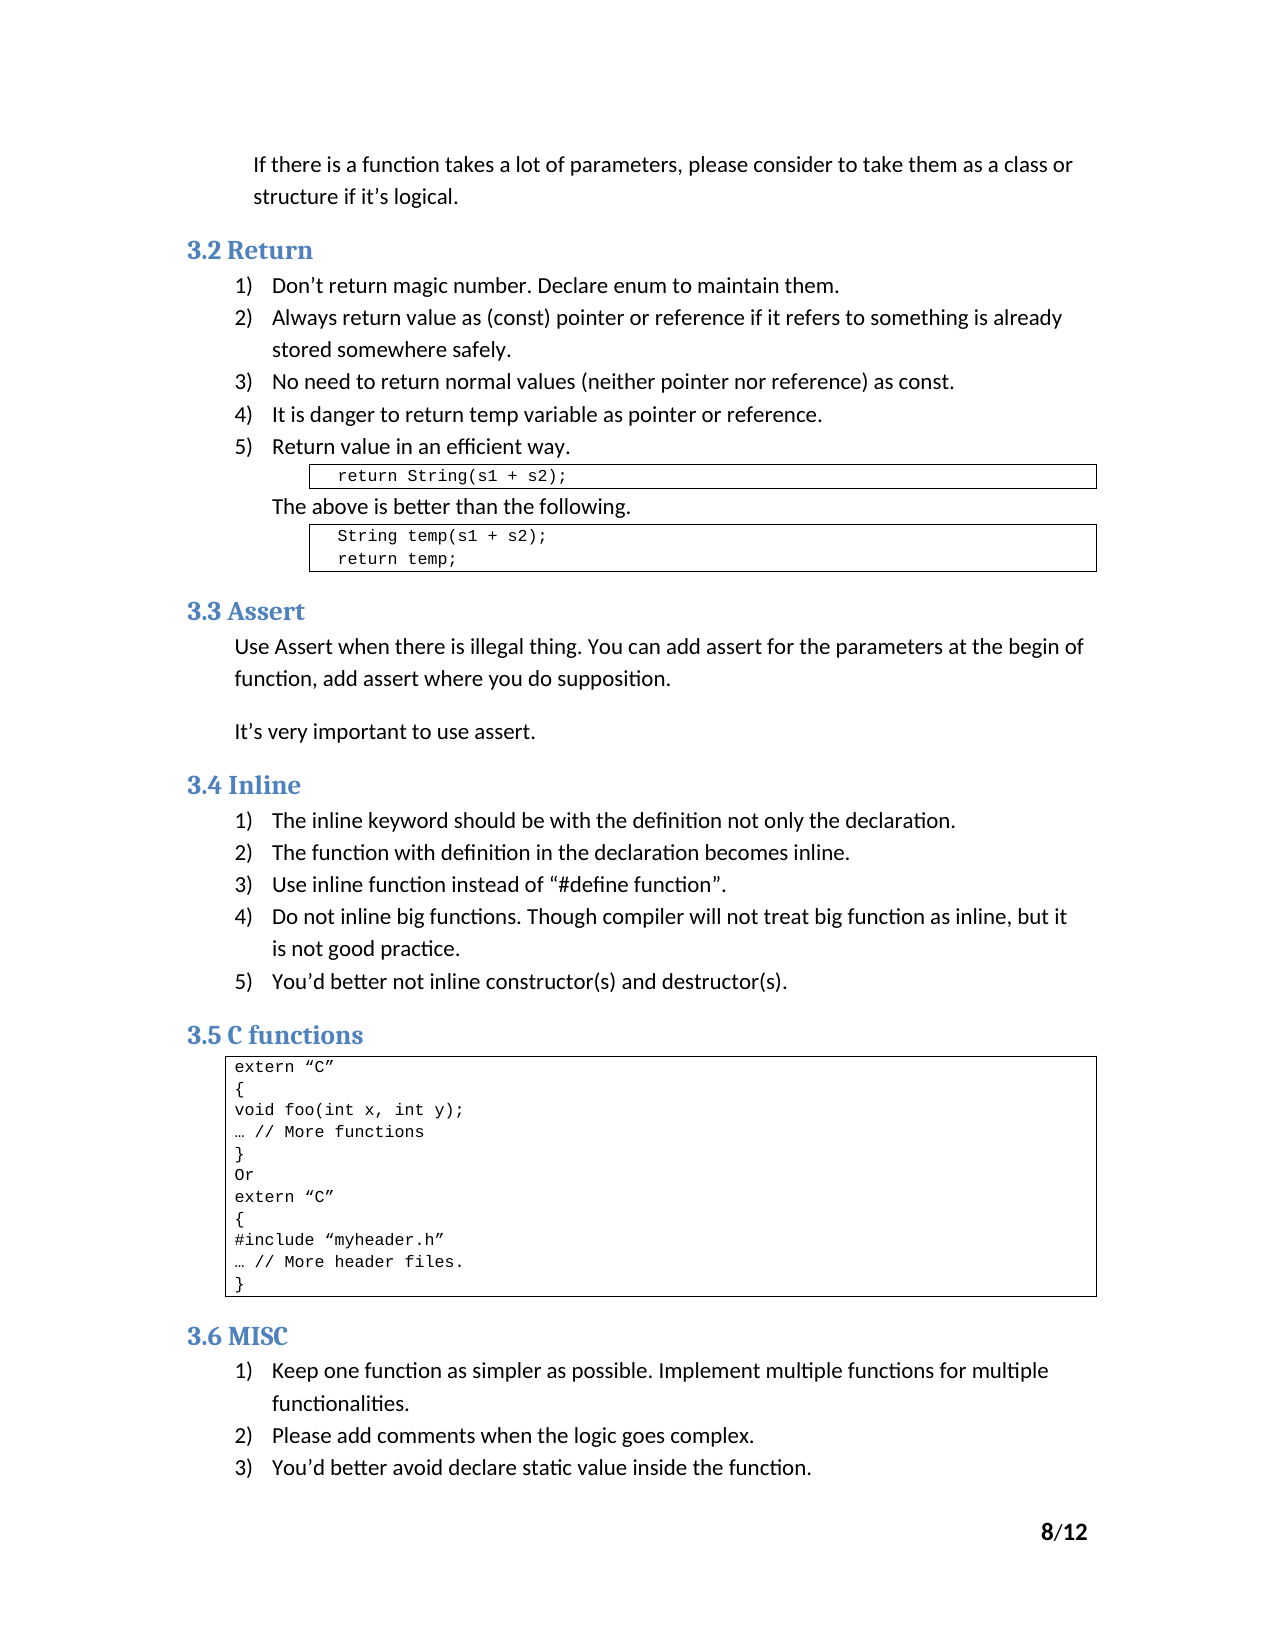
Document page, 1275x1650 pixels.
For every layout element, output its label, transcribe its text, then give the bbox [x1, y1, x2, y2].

subtitle 3.6 MISC [187, 1321, 1087, 1352]
list No need to return normal values (neither pointer nor reference) as const. [234, 367, 1087, 396]
list void foo(int x, int y); [226, 1099, 1096, 1121]
list Or [226, 1164, 1096, 1186]
list String temp(s1 + s2); [310, 525, 1096, 546]
list { [226, 1207, 1096, 1229]
list Please add comments when the logic goes complex. [234, 1421, 1087, 1449]
list return String(s1 + s2); [310, 465, 1096, 488]
list Always return value as (const) pointer or reference if it refers to something is already stored somewhere safely. [234, 303, 1087, 363]
list It is danger to return temp variable as pointer or reference. [234, 400, 1087, 428]
list Don’t return magic number. Declare enum to maintain them. [234, 271, 1087, 299]
list Do not inline big functions. Though compiler will not treat big function as inline, but it is not good practice. [234, 902, 1087, 963]
list The function with definition in the declaration becomes inline. [234, 838, 1087, 866]
list The above is better than the following. [272, 492, 1087, 520]
text Use Assert when there is illegal thing. You can add assert for the parameters at the begin of function, add assert where you do supposition. [234, 632, 1087, 692]
list Return value in an efficient way. [234, 432, 1087, 460]
subtitle 3.4 Inline [187, 770, 1087, 801]
list If there is a function takes a lot of parameters, please consider to take them as a class or structure if it’s logical. [253, 150, 1087, 210]
text It’s very important to use assert. [234, 717, 1087, 745]
list { [226, 1077, 1096, 1099]
list You’d better not inline constructor(s) and destructor(s). [234, 967, 1087, 995]
list Keep one function as simpler as possible. Implement multiple functions for multiple functionalities. [234, 1357, 1087, 1417]
list } [226, 1142, 1096, 1164]
subtitle 3.3 Assert [187, 596, 1087, 627]
list } [226, 1272, 1096, 1296]
list #include “myheader.h” [226, 1229, 1096, 1251]
list Use inline function instead of “#define function”. [234, 870, 1087, 898]
list return temp; [310, 547, 1096, 571]
list The inline keyword should be with the definition not only the declaration. [234, 806, 1087, 834]
subtitle 3.2 Return [187, 235, 1087, 266]
list … // More header files. [226, 1251, 1096, 1272]
list You’d better avoid declare static value inside the function. [234, 1453, 1087, 1481]
list extern “C” [226, 1057, 1096, 1077]
subtitle 3.5 C functions [187, 1020, 1087, 1051]
list extern “C” [226, 1186, 1096, 1207]
list … // More functions [226, 1121, 1096, 1142]
